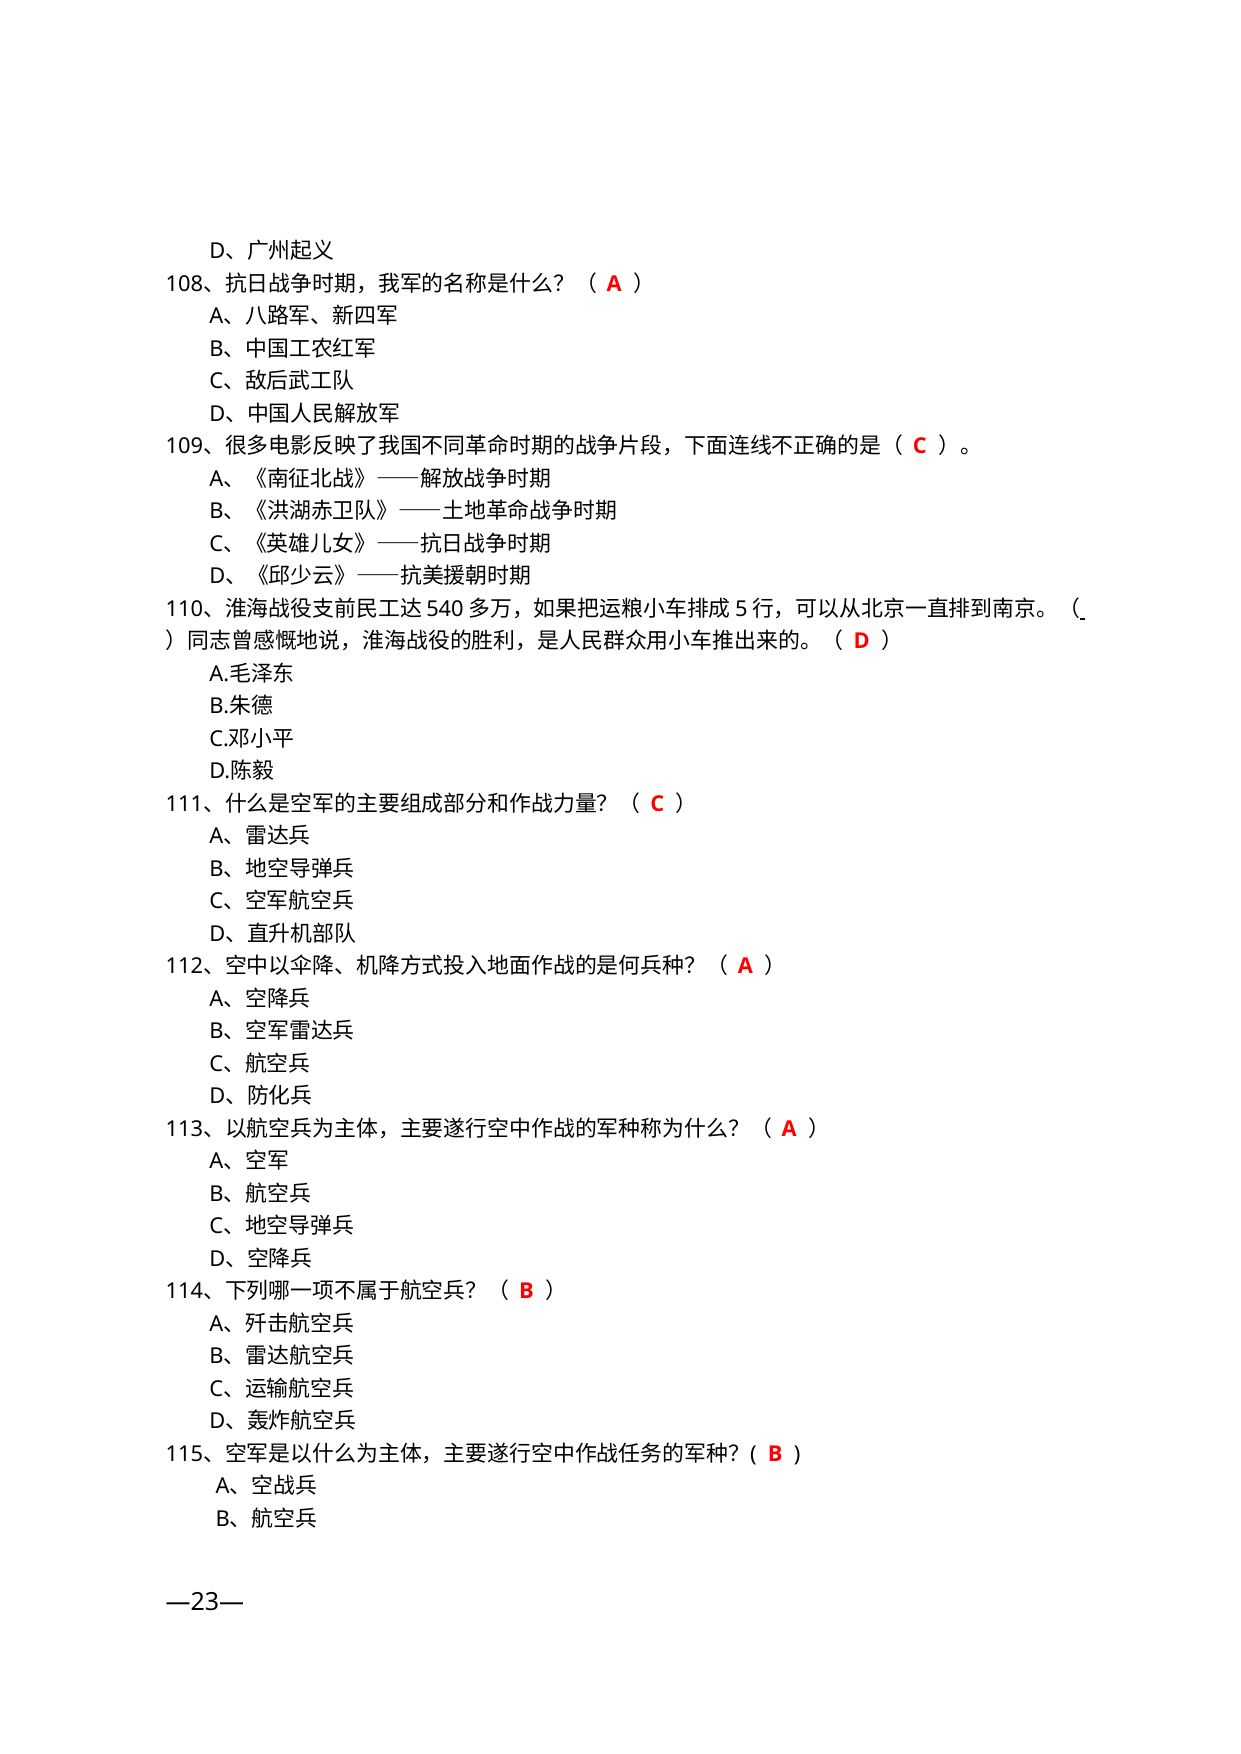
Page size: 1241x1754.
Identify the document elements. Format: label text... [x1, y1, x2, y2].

list 113、以航空兵为主体，主要遂行空中作战的军种称为什么？（ A ） [165, 1110, 1087, 1143]
text B、航空兵 [165, 1500, 1087, 1533]
text 115、空军是以什么为主体，主要遂行空中作战任务的军种？( B ) [165, 1435, 1087, 1468]
list 108、抗日战争时期，我军的名称是什么？（ A ） [165, 265, 1087, 298]
list D.陈毅 [165, 753, 1087, 785]
list C、运输航空兵 [165, 1370, 1087, 1403]
list 112、空中以伞降、机降方式投入地面作战的是何兵种？（ A ） [165, 948, 1087, 980]
list A.毛泽东 [165, 655, 1087, 688]
list B、雷达航空兵 [165, 1338, 1087, 1370]
text D、广州起义 [165, 233, 1087, 265]
list C、地空导弹兵 [165, 1208, 1087, 1240]
list 110、淮海战役支前民工达540多万，如果把运粮小车排成5行，可以从北京一直排到南京。（ ）同志曾感慨地说，淮海战役的胜利，是人民群众用小车推出来的。（ D ） [165, 590, 1087, 655]
list 109、很多电影反映了我国不同革命时期的战争片段，下面连线不正确的是（ C ）。 [165, 428, 1087, 460]
list A、空降兵 [165, 980, 1087, 1013]
list C、《英雄儿女》——抗日战争时期 [165, 525, 1087, 558]
list B、《洪湖赤卫队》——土地革命战争时期 [165, 493, 1087, 525]
list B、航空兵 [165, 1175, 1087, 1208]
list C、航空兵 [165, 1045, 1087, 1078]
list D、轰炸航空兵 [165, 1403, 1087, 1435]
list A、空军 [165, 1143, 1087, 1175]
list B、中国工农红军 [165, 330, 1087, 363]
list C、敌后武工队 [165, 363, 1087, 395]
list D、直升机部队 [165, 915, 1087, 948]
list B、空军雷达兵 [165, 1013, 1087, 1045]
list D、防化兵 [165, 1078, 1087, 1110]
list A、八路军、新四军 [165, 298, 1087, 330]
list 111、什么是空军的主要组成部分和作战力量？（ C ） [165, 785, 1087, 818]
list B、地空导弹兵 [165, 850, 1087, 883]
list B.朱德 [165, 688, 1087, 720]
list A、雷达兵 [165, 818, 1087, 850]
list C.邓小平 [165, 720, 1087, 753]
text A、空战兵 [165, 1468, 1087, 1500]
list 114、下列哪一项不属于航空兵？（ B ） [165, 1273, 1087, 1305]
list A、歼击航空兵 [165, 1305, 1087, 1338]
list C、空军航空兵 [165, 883, 1087, 915]
list A、《南征北战》——解放战争时期 [165, 460, 1087, 493]
list D、空降兵 [165, 1240, 1087, 1273]
list D、中国人民解放军 [165, 395, 1087, 428]
list D、《邱少云》——抗美援朝时期 [165, 558, 1087, 590]
